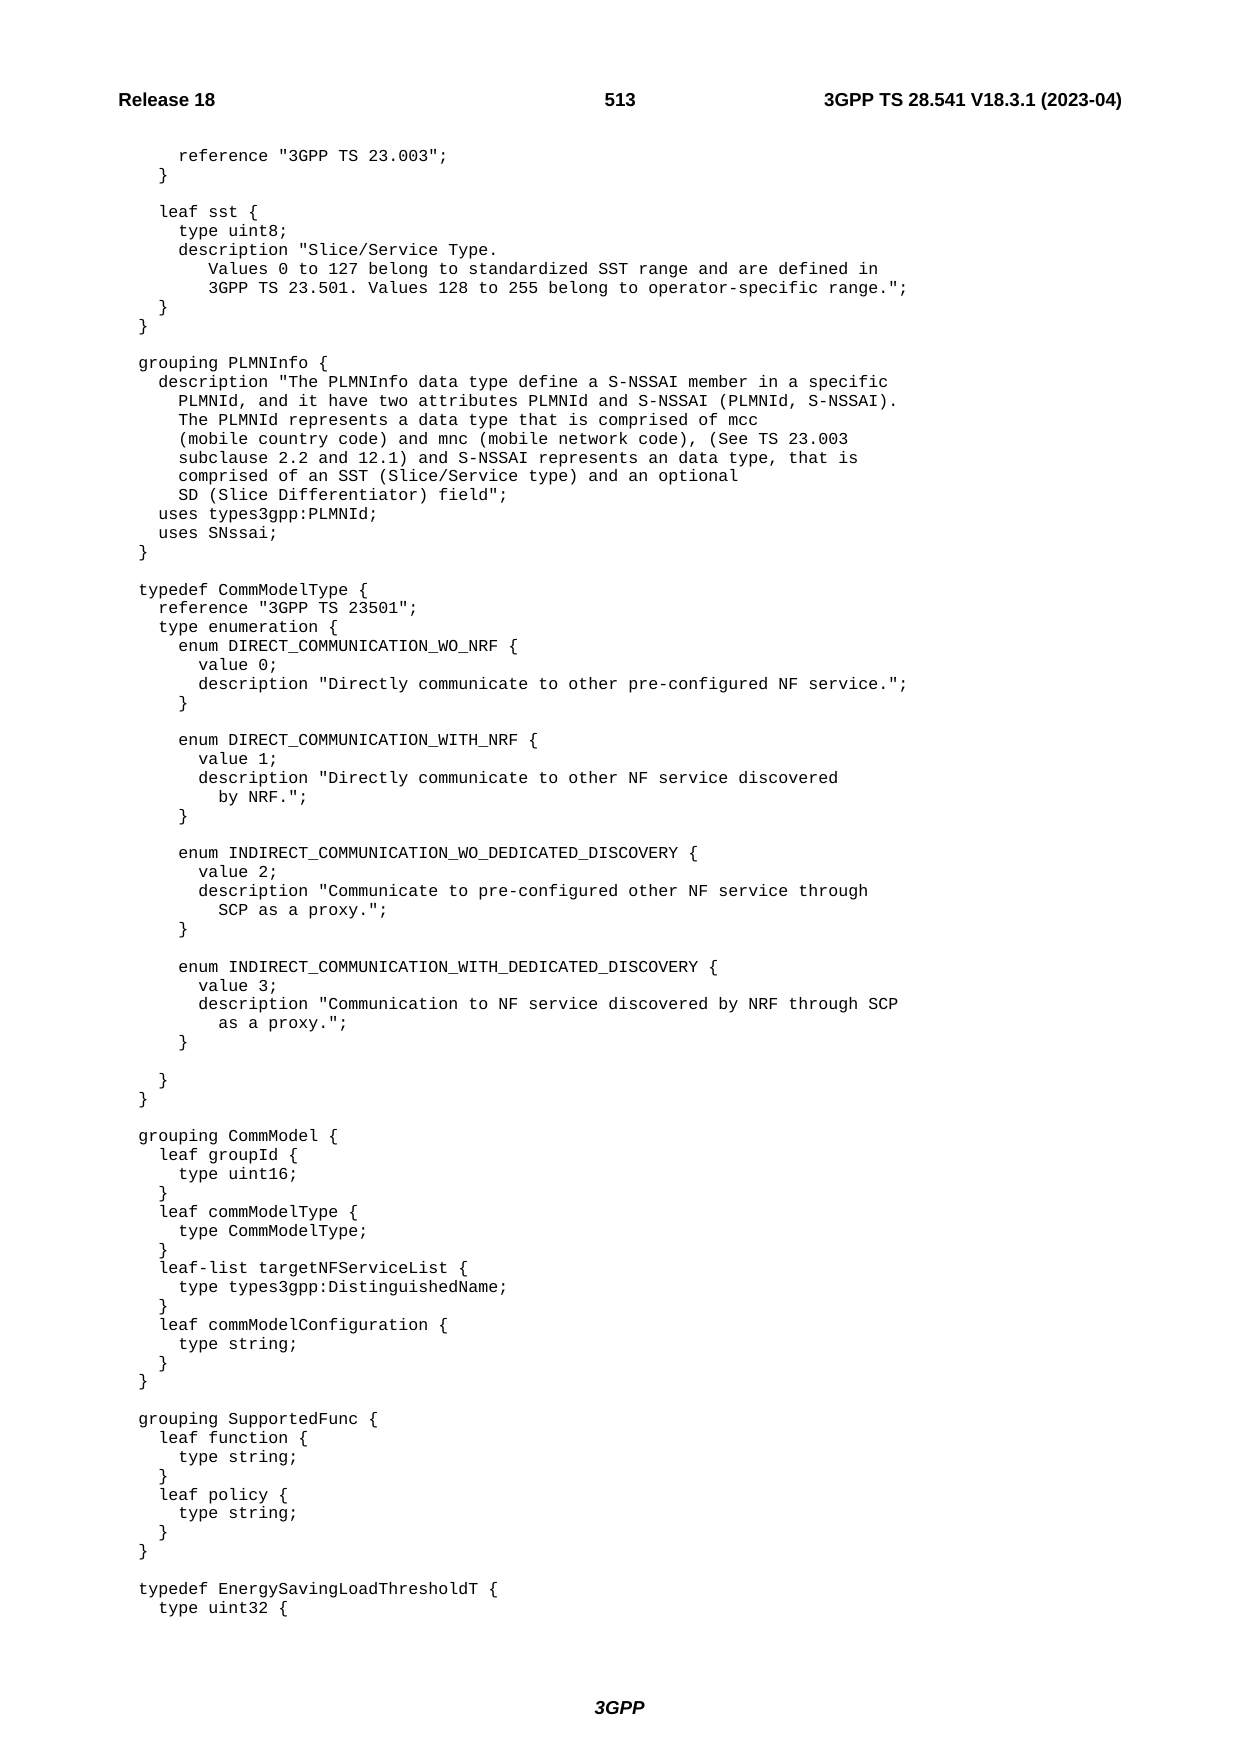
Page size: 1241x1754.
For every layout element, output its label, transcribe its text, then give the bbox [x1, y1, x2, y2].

text value 2; [118, 864, 1122, 883]
text description "Directly communicate to other pre-configured NF service."; [118, 675, 1122, 694]
text } [118, 1354, 1122, 1373]
text grouping CommModel { [118, 1128, 1122, 1147]
text PLMNId, and it have two attributes PLMNId and S-NSSAI (PLMNId, S-NSSAI). [118, 393, 1122, 411]
text grouping SupportedFunc { [118, 1411, 1122, 1429]
text type string; [118, 1335, 1122, 1354]
text leaf policy { [118, 1486, 1122, 1505]
text The PLMNId represents a data type that is comprised of mcc [118, 411, 1122, 430]
text uses SNssai; [118, 524, 1122, 543]
text enum INDIRECT_COMMUNICATION_WO_DEDICATED_DISCOVERY { [118, 845, 1122, 864]
text } [118, 807, 1122, 826]
text leaf-list targetNFServiceList { [118, 1260, 1122, 1279]
text } [118, 1241, 1122, 1260]
text } [118, 1467, 1122, 1486]
text comprised of an SST (Slice/Service type) and an optional [118, 468, 1122, 487]
text } [118, 694, 1122, 713]
text subclause 2.2 and 12.1) and S-NSSAI represents an data type, that is [118, 449, 1122, 468]
text SD (Slice Differentiator) field"; [118, 487, 1122, 506]
text description "Communication to NF service discovered by NRF through SCP [118, 996, 1122, 1015]
text } [118, 166, 1122, 185]
text } [118, 1543, 1122, 1562]
text type types3gpp:DistinguishedName; [118, 1279, 1122, 1298]
text uses types3gpp:PLMNId; [118, 506, 1122, 524]
text leaf commModelType { [118, 1203, 1122, 1222]
text description "The PLMNInfo data type define a S-NSSAI member in a specific [118, 374, 1122, 393]
text type uint32 { [118, 1599, 1122, 1618]
text enum DIRECT_COMMUNICATION_WITH_NRF { [118, 732, 1122, 751]
text description "Communicate to pre-configured other NF service through [118, 883, 1122, 902]
text } [118, 1373, 1122, 1392]
text type uint16; [118, 1166, 1122, 1184]
text value 1; [118, 751, 1122, 770]
text } [118, 1524, 1122, 1543]
text type string; [118, 1505, 1122, 1524]
text reference "3GPP TS 23501"; [118, 600, 1122, 619]
text value 3; [118, 977, 1122, 996]
text grouping PLMNInfo { [118, 355, 1122, 374]
text } [118, 1298, 1122, 1316]
text leaf function { [118, 1429, 1122, 1448]
text description "Directly communicate to other NF service discovered [118, 770, 1122, 788]
text 3GPP TS 23.501. Values 128 to 255 belong to operator-specific range."; [118, 279, 1122, 298]
text leaf sst { [118, 204, 1122, 223]
text SCP as a proxy."; [118, 902, 1122, 921]
text } [118, 298, 1122, 317]
text } [118, 317, 1122, 336]
text enum INDIRECT_COMMUNICATION_WITH_DEDICATED_DISCOVERY { [118, 958, 1122, 977]
text leaf commModelConfiguration { [118, 1316, 1122, 1335]
text } [118, 1090, 1122, 1109]
text leaf groupId { [118, 1147, 1122, 1166]
text type uint8; [118, 223, 1122, 242]
text } [118, 921, 1122, 939]
text Values 0 to 127 belong to standardized SST range and are defined in [118, 261, 1122, 279]
text as a proxy."; [118, 1015, 1122, 1034]
text reference "3GPP TS 23.003"; [118, 147, 1122, 166]
text (mobile country code) and mnc (mobile network code), (See TS 23.003 [118, 430, 1122, 449]
text } [118, 1184, 1122, 1203]
text by NRF."; [118, 788, 1122, 807]
text typedef EnergySavingLoadThresholdT { [118, 1580, 1122, 1599]
text type CommModelType; [118, 1222, 1122, 1241]
text type string; [118, 1448, 1122, 1467]
text value 0; [118, 657, 1122, 675]
text enum DIRECT_COMMUNICATION_WO_NRF { [118, 638, 1122, 657]
text typedef CommModelType { [118, 581, 1122, 600]
text } [118, 1071, 1122, 1090]
text } [118, 1034, 1122, 1052]
text type enumeration { [118, 619, 1122, 638]
text } [118, 543, 1122, 562]
text description "Slice/Service Type. [118, 242, 1122, 261]
